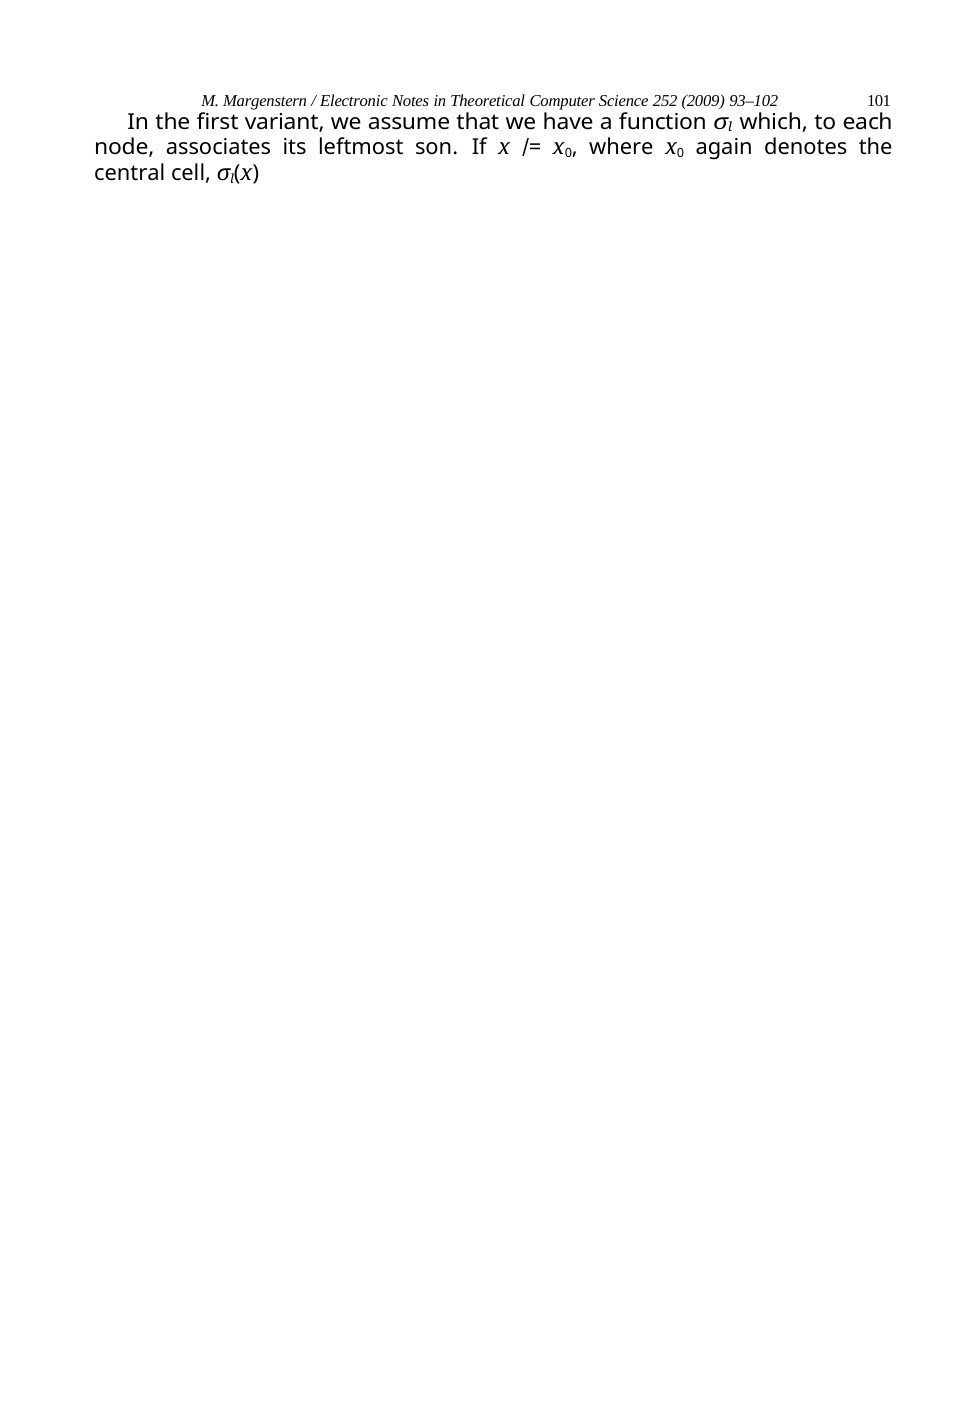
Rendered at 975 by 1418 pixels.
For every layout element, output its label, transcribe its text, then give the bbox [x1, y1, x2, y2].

text In the first variant, we assume that we have a function σl which, to each node, associates its leftmost son. If x /= x0, where x0 again denotes the central cell, σl(x) [94, 108, 893, 187]
